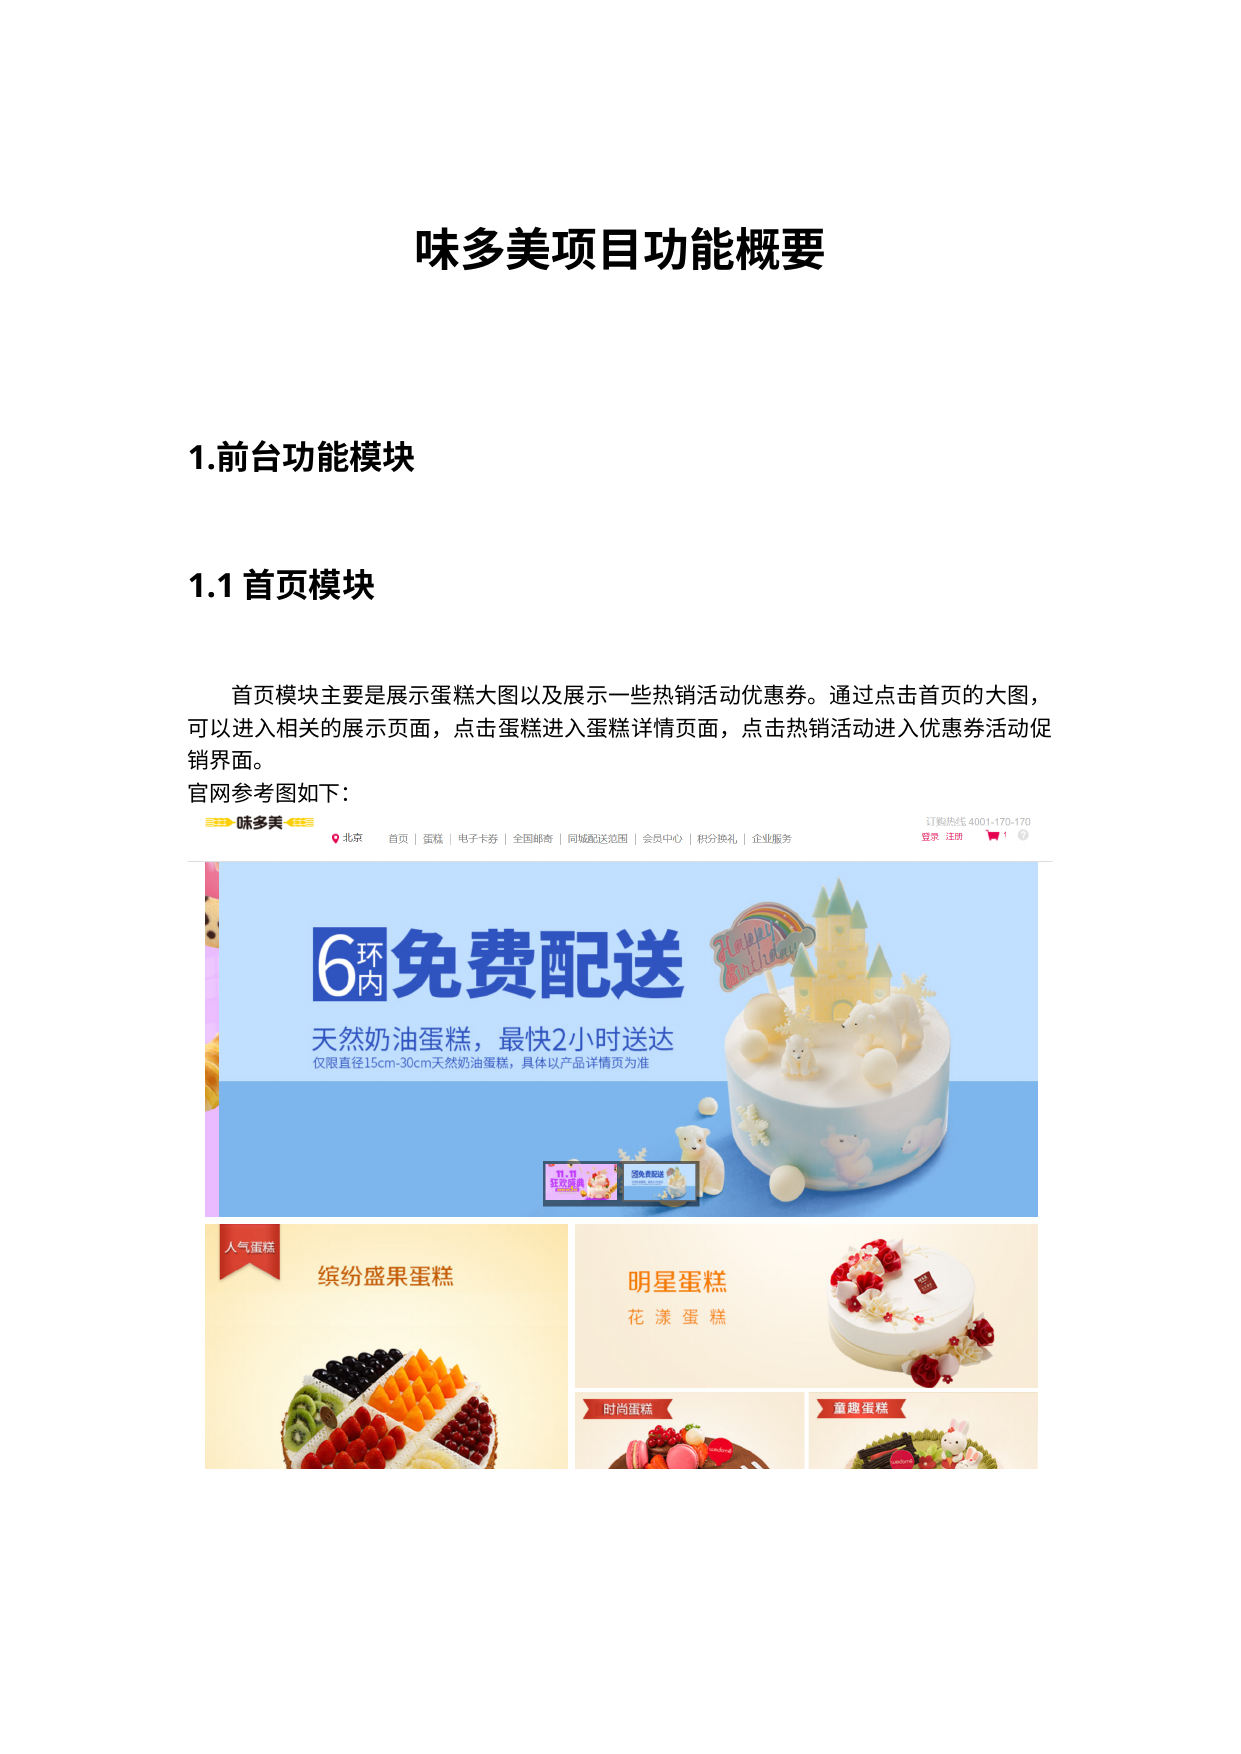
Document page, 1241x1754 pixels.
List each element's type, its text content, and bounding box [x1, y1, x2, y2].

picture [187, 807, 1053, 1469]
subtitle 1.前台功能模块 [187, 423, 1053, 488]
subtitle 味多美项目功能概要 [187, 197, 1053, 295]
subtitle 1.1首页模块 [187, 550, 1053, 615]
text 官网参考图如下： [187, 775, 1053, 807]
text 首页模块主要是展示蛋糕大图以及展示一些热销活动优惠券。通过点击首页的大图，可以进入相关的展示页面，点击蛋糕进入蛋糕详情页面，点击热销活动进入优惠券活动促销界面。 [187, 678, 1053, 775]
